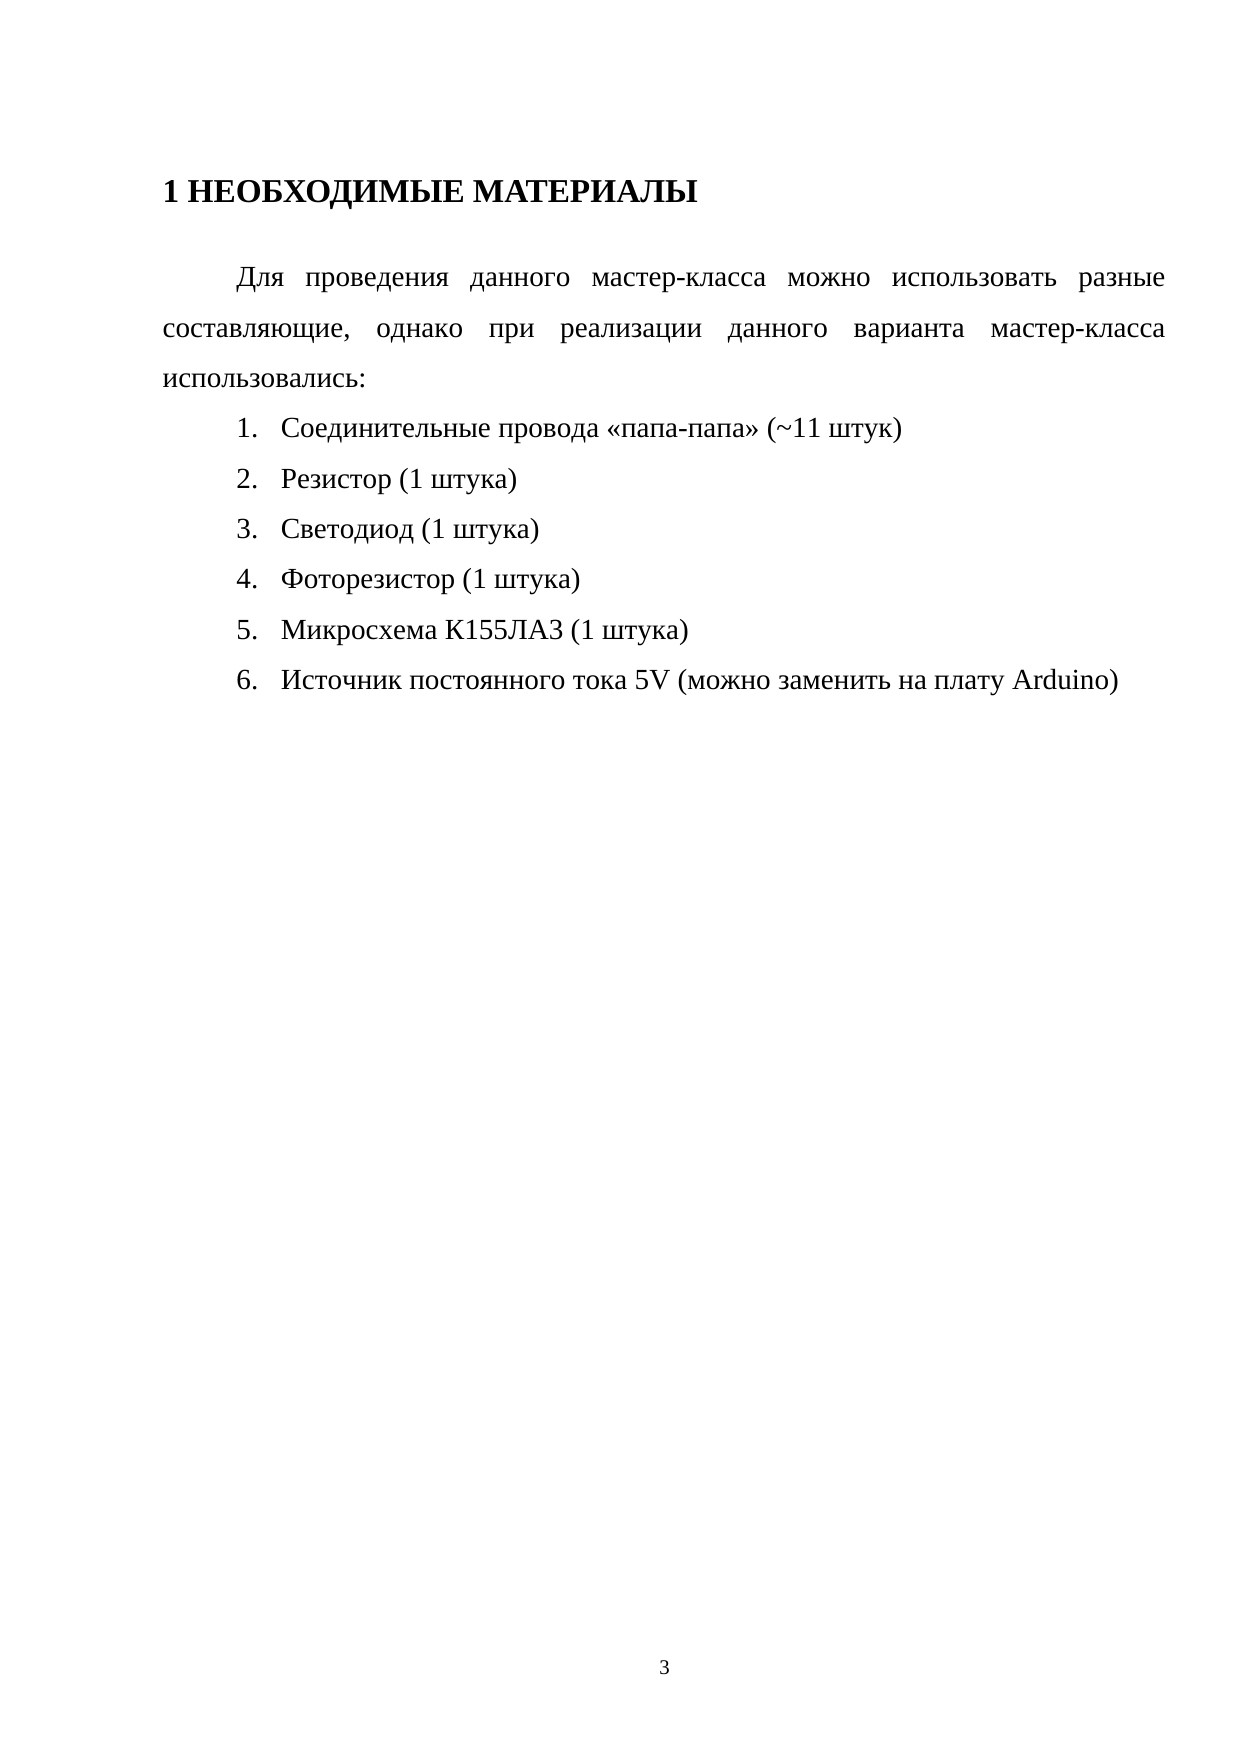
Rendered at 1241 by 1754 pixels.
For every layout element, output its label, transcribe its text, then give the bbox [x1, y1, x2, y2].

list Источник постоянного тока 5V (можно заменить на плату Arduino) [162, 662, 1166, 696]
list Резистор (1 штука) [162, 461, 1166, 494]
list Микросхема К155ЛА3 (1 штука) [162, 612, 1166, 645]
list Фоторезистор (1 штука) [162, 561, 1166, 595]
list Светодиод (1 штука) [162, 511, 1166, 545]
text Для проведения данного мастер-класса можно использовать разные составляющие, однако при реализации данного варианта мастер-класса использовались: [162, 259, 1166, 394]
list Соединительные провода «папа-папа» (~11 штук) [162, 411, 1166, 444]
subtitle 1 НЕОБХОДИМЫЕ МАТЕРИАЛЫ [162, 171, 1166, 209]
